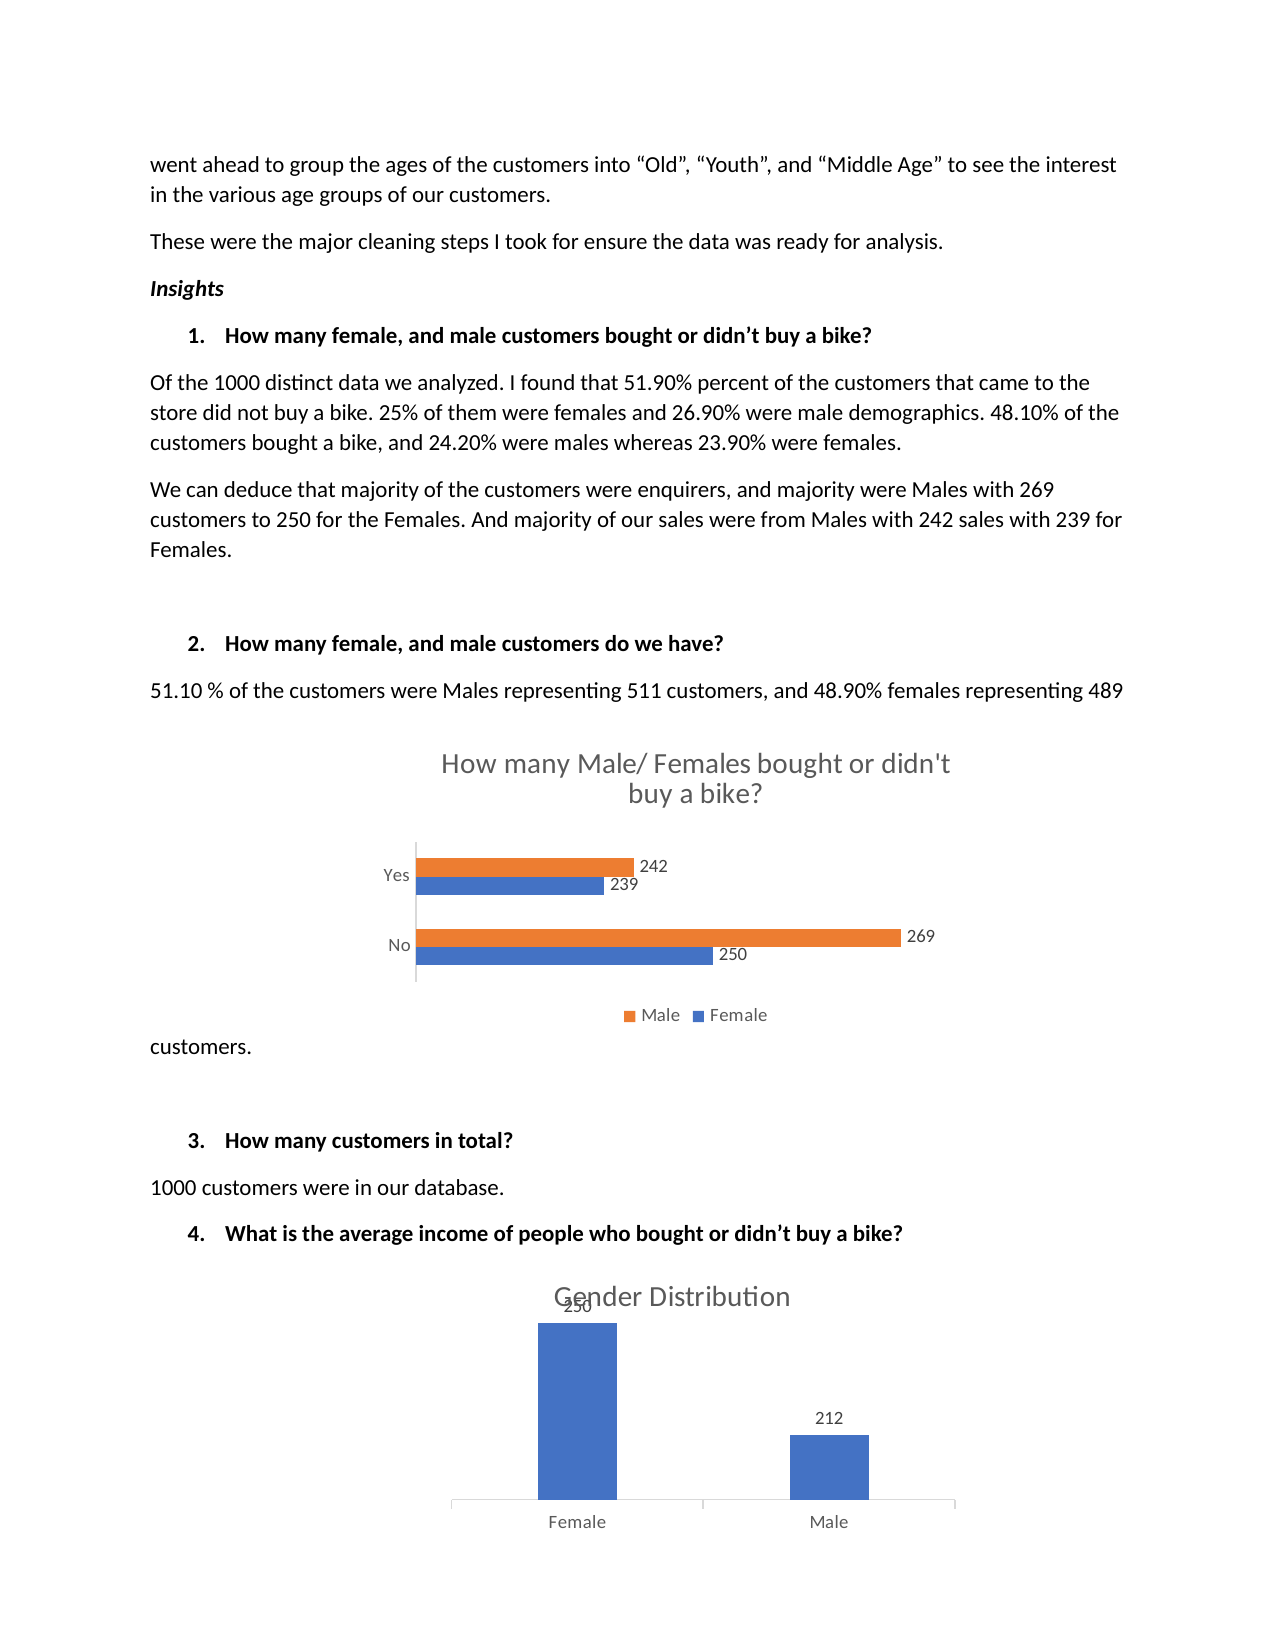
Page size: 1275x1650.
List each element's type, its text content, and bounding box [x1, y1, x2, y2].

list How many customers in total? [187, 1126, 1125, 1154]
text 51.10 % of the customers were Males representing 511 customers, and 48.90% females representing 489 customers. [150, 676, 1125, 1060]
list How many female, and male customers bought or didn’t buy a bike? [187, 321, 1125, 349]
text Insights [150, 274, 1125, 302]
text These were the major cleaning steps I took for ensure the data was ready for analysis. [150, 227, 1125, 255]
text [150, 150, 1125, 208]
list How many female, and male customers do we have? [187, 629, 1125, 657]
text Of the 1000 distinct data we analyzed. I found that 51.90% percent of the customers that came to the store did not buy a bike. 25% of them were females and 26.90% were male demographics. 48.10% of the customers bought a bike, and 24.20% were males whereas 23.90% were females. [150, 368, 1125, 456]
text 1000 customers were in our database. [150, 1173, 1125, 1201]
text We can deduce that majority of the customers were enquirers, and majority were Males with 269 customers to 250 for the Females. And majority of our sales were from Males with 242 sales with 239 for Females. [150, 475, 1125, 563]
list What is the average income of people who bought or didn’t buy a bike? [187, 1219, 1125, 1247]
